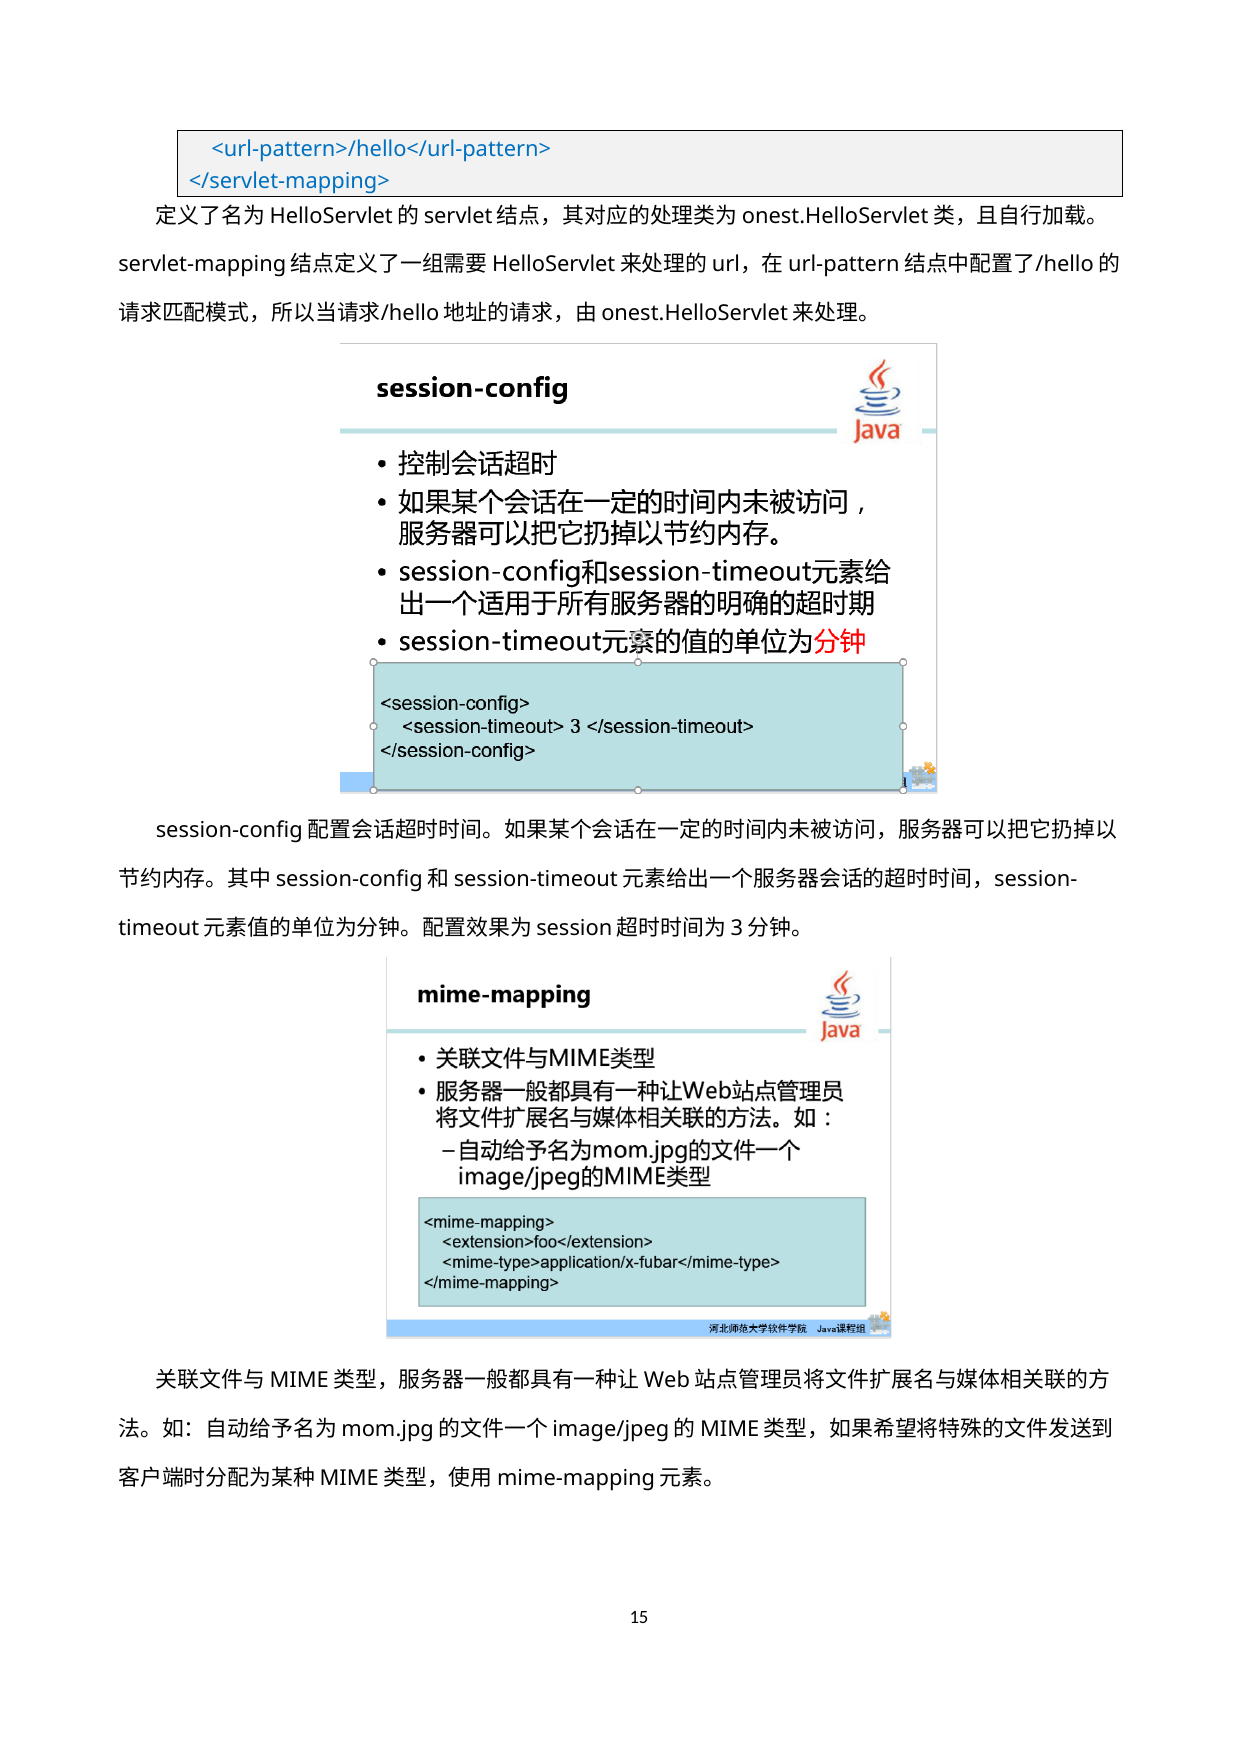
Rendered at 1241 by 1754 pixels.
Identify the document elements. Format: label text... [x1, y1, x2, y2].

picture [340, 343, 938, 794]
text session-config配置会话超时时间。如果某个会话在一定的时间内未被访问，服务器可以把它扔掉以节约内存。其中session-config和session-timeout元素给出一个服务器会话的超时时间，session-timeout元素值的单位为分钟。配置效果为session超时时间为3分钟。 [118, 812, 1122, 942]
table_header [178, 131, 1122, 196]
text 关联文件与MIME类型，服务器一般都具有一种让Web站点管理员将文件扩展名与媒体相关联的方法。如：自动给予名为mom.jpg的文件一个image/jpeg的MIME类型，如果希望将特殊的文件发送到客户端时分配为某种MIME类型，使用mime-mapping元素。 [118, 1362, 1122, 1492]
picture [386, 957, 892, 1339]
text 定义了名为HelloServlet的servlet结点，其对应的处理类为onest.HelloServlet类，且自行加载。servlet-mapping结点定义了一组需要HelloServlet来处理的url，在url-pattern结点中配置了/hello的请求匹配模式，所以当请求/hello地址的请求，由onest.HelloServlet来处理。 [118, 197, 1122, 327]
